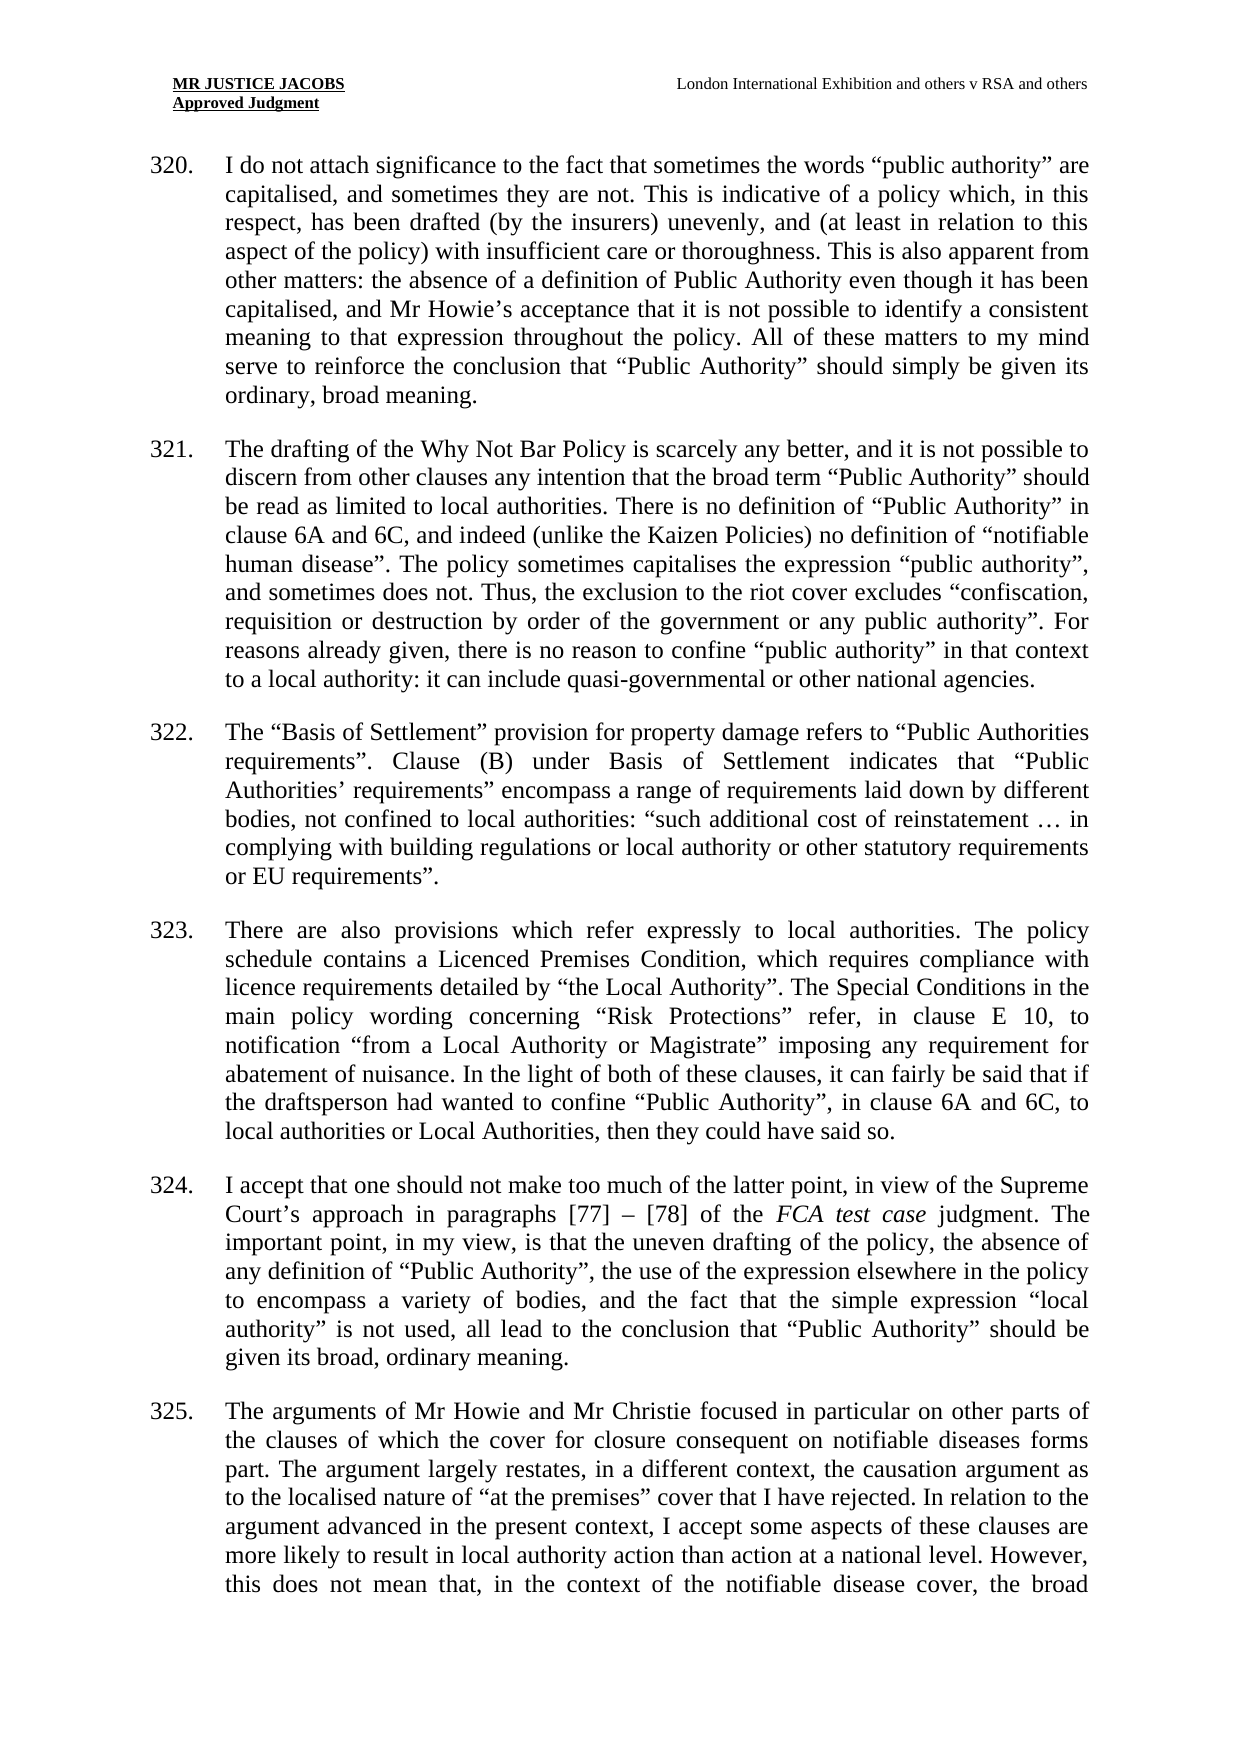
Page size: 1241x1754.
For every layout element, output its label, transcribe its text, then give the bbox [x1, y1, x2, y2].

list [150, 1396, 1090, 1597]
list The drafting of the Why Not Bar Policy is scarcely any better, and it is not possible to discern from other clauses any intention that the broad term “Public Authority” should be read as limited to local authorities. There is no definition of “Public Authority” in clause 6A and 6C, and indeed (unlike the Kaizen Policies) no definition of “notifiable human disease”. The policy sometimes capitalises the expression “public authority”, and sometimes does not. Thus, the exclusion to the riot cover excludes “confiscation, requisition or destruction by order of the government or any public authority”. For reasons already given, there is no reason to confine “public authority” in that context to a local authority: it can include quasi-governmental or other national agencies. [150, 434, 1090, 692]
list I accept that one should not make too much of the latter point, in view of the Supreme Court’s approach in paragraphs [77] – [78] of the FCA test case judgment. The important point, in my view, is that the uneven drafting of the policy, the absence of any definition of “Public Authority”, the use of the expression elsewhere in the policy to encompass a variety of bodies, and the fact that the simple expression “local authority” is not used, all lead to the conclusion that “Public Authority” should be given its broad, ordinary meaning. [150, 1170, 1090, 1371]
list I do not attach significance to the fact that sometimes the words “public authority” are capitalised, and sometimes they are not. This is indicative of a policy which, in this respect, has been drafted (by the insurers) unevenly, and (at least in relation to this aspect of the policy) with insufficient care or thoroughness. This is also apparent from other matters: the absence of a definition of Public Authority even though it has been capitalised, and Mr Howie’s acceptance that it is not possible to identify a consistent meaning to that expression throughout the policy. All of these matters to my mind serve to reinforce the conclusion that “Public Authority” should simply be given its ordinary, broad meaning. [150, 150, 1090, 409]
list There are also provisions which refer expressly to local authorities. The policy schedule contains a Licenced Premises Condition, which requires compliance with licence requirements detailed by “the Local Authority”. The Special Conditions in the main policy wording concerning “Risk Protections” refer, in clause E 10, to notification “from a Local Authority or Magistrate” imposing any requirement for abatement of nuisance. In the light of both of these clauses, it can fairly be said that if the draftsperson had wanted to confine “Public Authority”, in clause 6A and 6C, to local authorities or Local Authorities, then they could have said so. [150, 915, 1090, 1145]
list The “Basis of Settlement” provision for property damage refers to “Public Authorities requirements”. Clause (B) under Basis of Settlement indicates that “Public Authorities’ requirements” encompass a range of requirements laid down by different bodies, not confined to local authorities: “such additional cost of reinstatement … in complying with building regulations or local authority or other statutory requirements or EU requirements”. [150, 717, 1090, 890]
